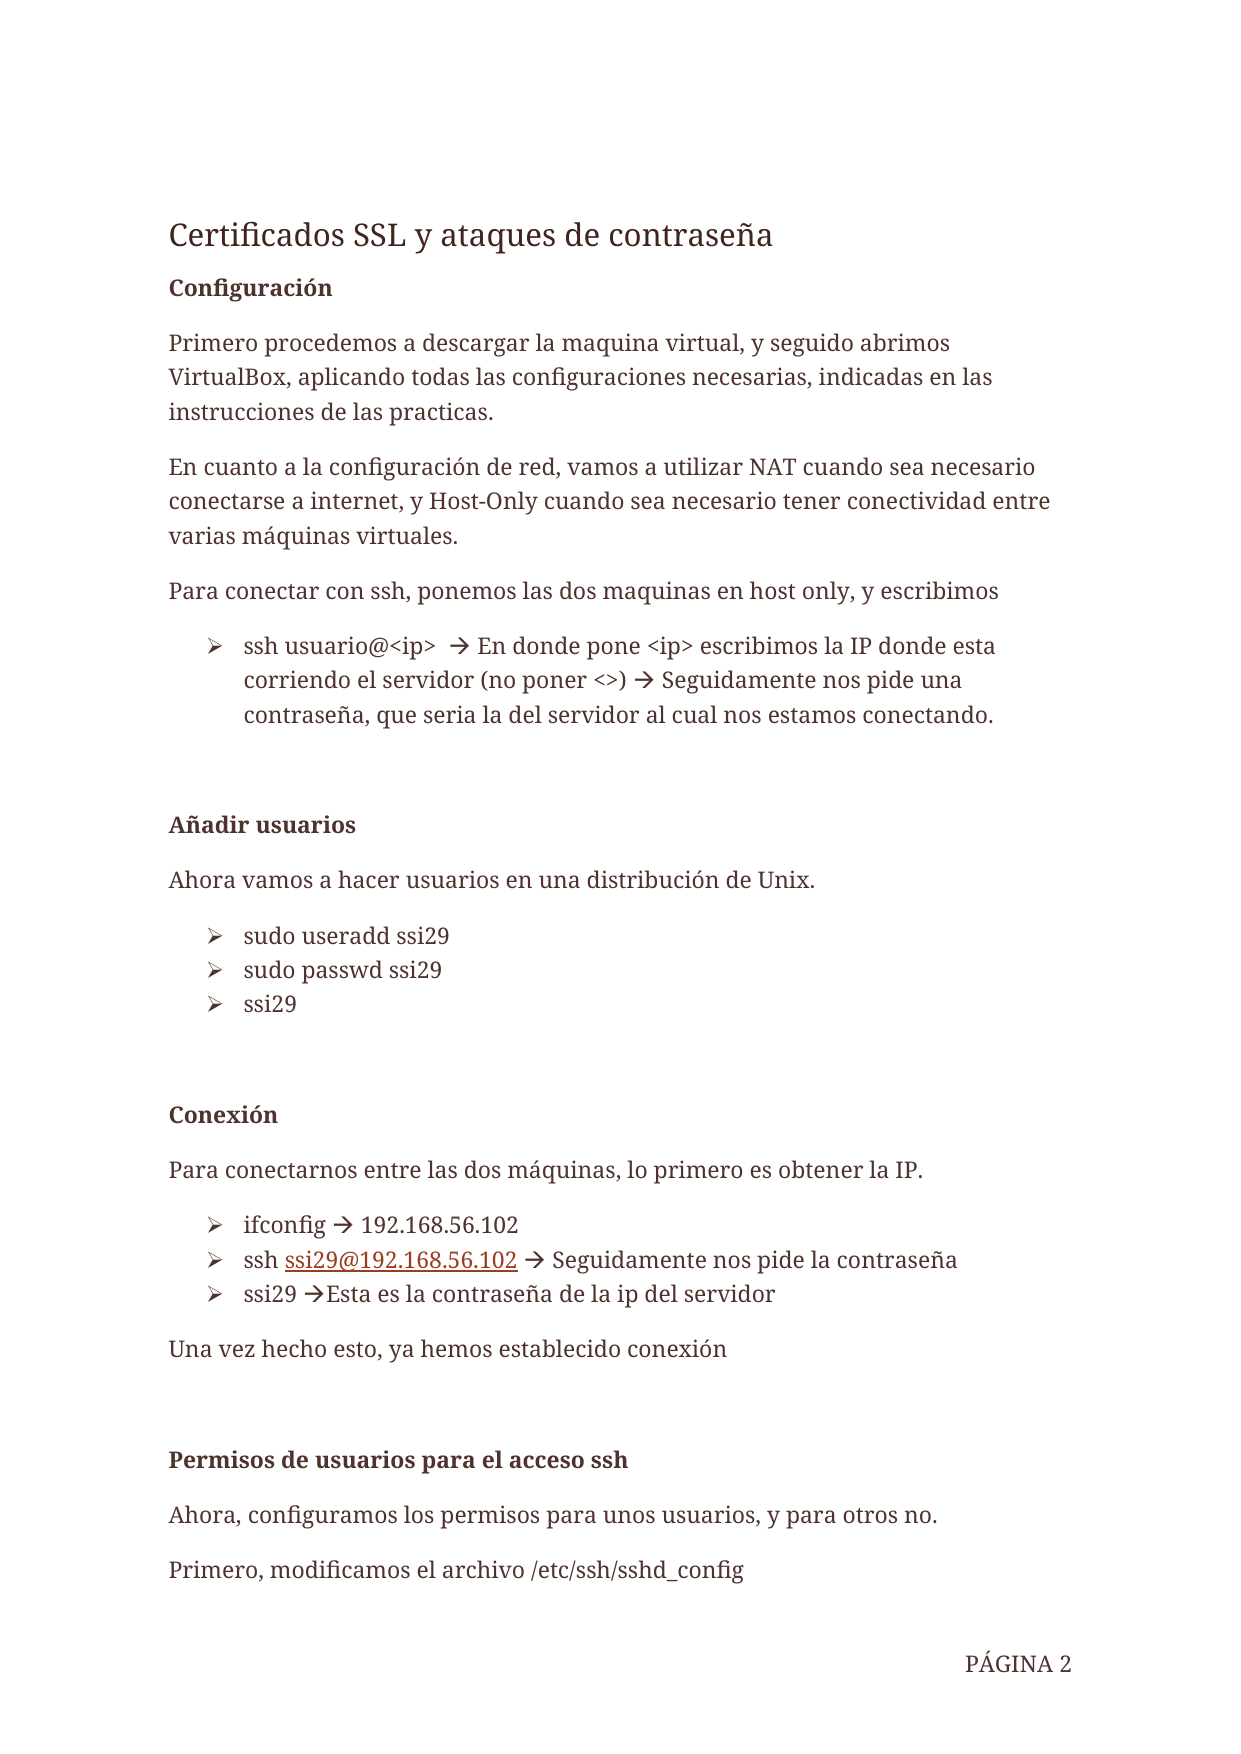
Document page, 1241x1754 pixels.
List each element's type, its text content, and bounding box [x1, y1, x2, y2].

text Para conectarnos entre las dos máquinas, lo primero es obtener la IP. [168, 1154, 1072, 1185]
text En cuanto a la configuración de red, vamos a utilizar NAT cuando sea necesario conectarse a internet, y Host-Only cuando sea necesario tener conectividad entre varias máquinas virtuales. [168, 451, 1072, 551]
text Para conectar con ssh, ponemos las dos maquinas en host only, y escribimos [168, 575, 1072, 606]
list sudo useradd ssi29 [206, 920, 1072, 951]
text Permisos de usuarios para el acceso ssh [168, 1444, 1072, 1475]
text Ahora, configuramos los permisos para unos usuarios, y para otros no. [168, 1499, 1072, 1530]
list ssh ssi29@192.168.56.102 Seguidamente nos pide la contraseña [206, 1244, 1072, 1275]
text Ahora vamos a hacer usuarios en una distribución de Unix. [168, 864, 1072, 896]
subtitle Certificados SSL y ataques de contraseña [168, 212, 1072, 255]
list sudo passwd ssi29 [206, 954, 1072, 985]
text Una vez hecho esto, ya hemos establecido conexión [168, 1333, 1072, 1364]
list ssi29 Esta es la contraseña de la ip del servidor [206, 1278, 1072, 1309]
list ssh usuario@<ip> En donde pone <ip> escribimos la IP donde esta corriendo el servidor (no poner <>) Seguidamente nos pide una contraseña, que seria la del servidor al cual nos estamos conectando. [206, 630, 1072, 730]
text Conexión [168, 1099, 1072, 1130]
text Primero procedemos a descargar la maquina virtual, y seguido abrimos VirtualBox, aplicando todas las configuraciones necesarias, indicadas en las instrucciones de las practicas. [168, 327, 1072, 427]
list ssi29 [206, 988, 1072, 1020]
list ifconfig 192.168.56.102 [206, 1209, 1072, 1241]
text Configuración [168, 272, 1072, 303]
text Primero, modificamos el archivo /etc/ssh/sshd_config [168, 1554, 1072, 1585]
text Añadir usuarios [168, 809, 1072, 841]
